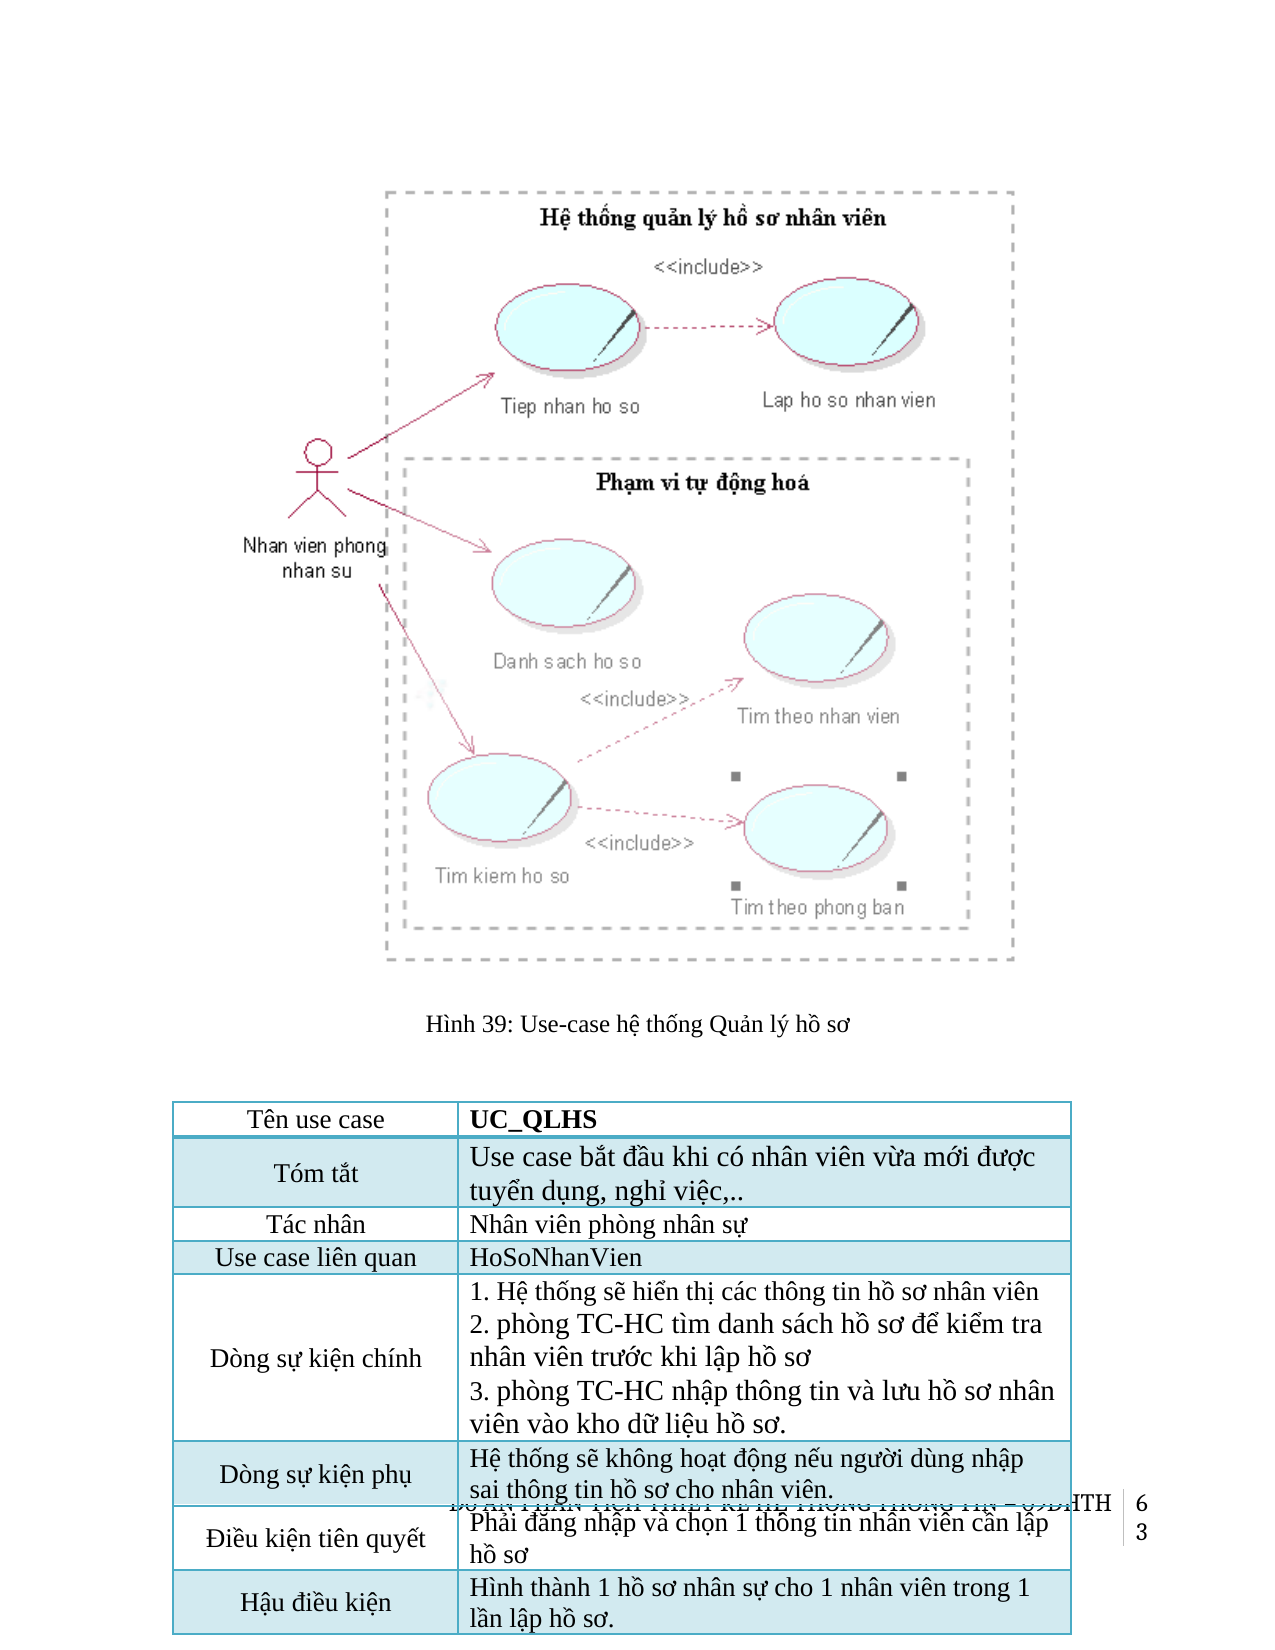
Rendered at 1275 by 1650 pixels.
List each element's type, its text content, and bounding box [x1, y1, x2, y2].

table_cell HoSoNhanVien [459, 1242, 1070, 1273]
table_cell Dòng sự kiện chính [174, 1275, 457, 1440]
text Hình 39: Use-case hệ thống Quản lý hồ sơ [112, 1009, 1162, 1038]
table_cell Use case liên quan [174, 1242, 457, 1273]
table_cell Phải đăng nhập và chọn 1 thông tin nhân viên cần lập hồ sơ [459, 1507, 1070, 1569]
picture [218, 150, 1057, 996]
table_cell Điều kiện tiên quyết [174, 1507, 457, 1569]
table_cell Nhân viên phòng nhân sự [459, 1208, 1070, 1239]
table_cell Hệ thống sẽ hiển thị các thông tin hồ sơ nhân viên phòng TC-HC tìm danh sách hồ sơ để kiểm tra nhân viên trước khi lập hồ sơ phòng TC-HC nhập thông tin và lưu hồ sơ nhân viên vào kho dữ liệu hồ sơ. [459, 1275, 1070, 1440]
table_cell Hình thành 1 hồ sơ nhân sự cho 1 nhân viên trong 1 lần lập hồ sơ. [459, 1571, 1070, 1633]
table_header UC_QLHS [459, 1103, 1070, 1134]
table_cell Tóm tắt [174, 1139, 457, 1206]
table_header Tên use case [174, 1103, 457, 1134]
table_cell Tác nhân [174, 1208, 457, 1239]
table_cell Use case bắt đầu khi có nhân viên vừa mới được tuyển dụng, nghỉ việc,.. [459, 1139, 1070, 1206]
table_cell Dòng sự kiện phụ [174, 1442, 457, 1504]
table_cell Hệ thống sẽ không hoạt động nếu người dùng nhập sai thông tin hồ sơ cho nhân viên. [459, 1442, 1070, 1504]
table_cell Hậu điều kiện [174, 1571, 457, 1633]
